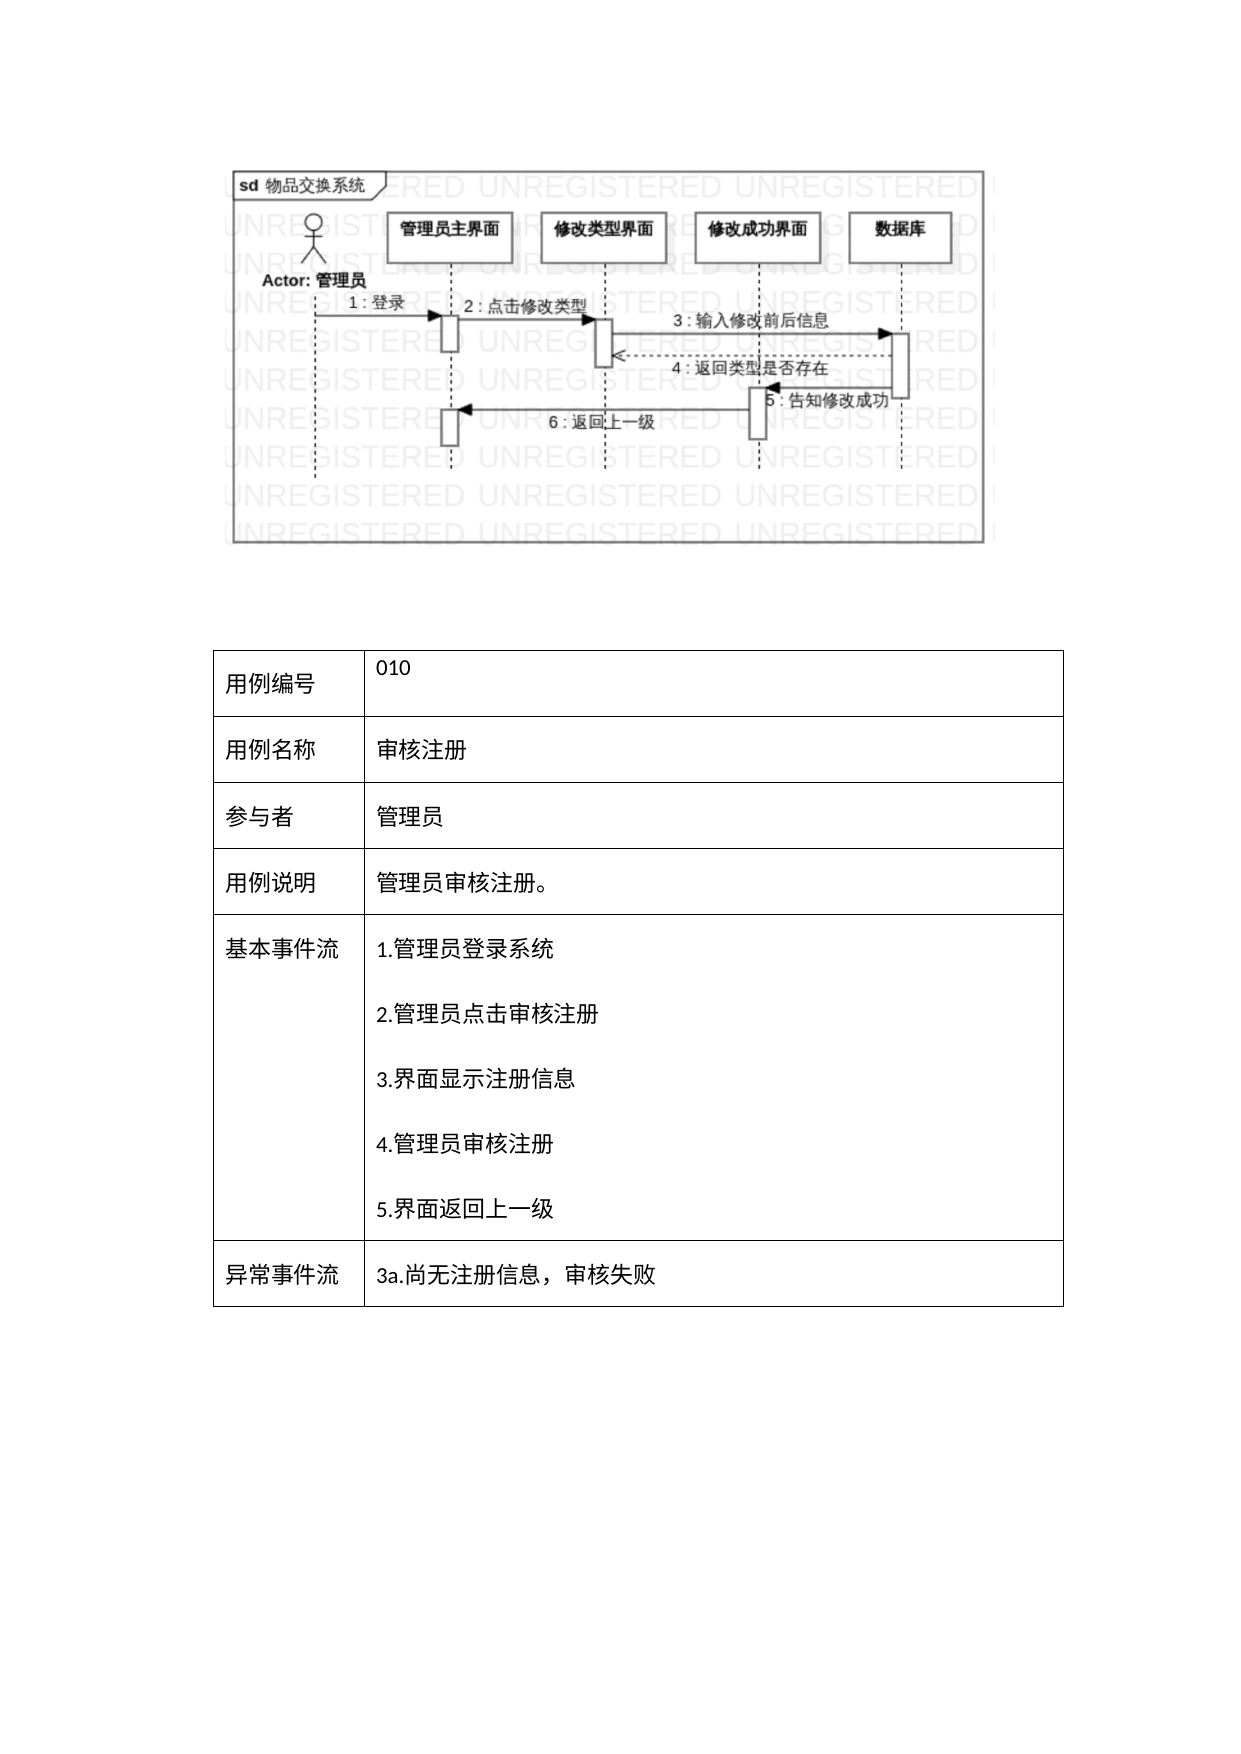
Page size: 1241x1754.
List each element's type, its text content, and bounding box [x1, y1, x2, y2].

table_cell 用例名称 [214, 717, 364, 782]
table_cell 1.管理员登录系统 2.管理员点击审核注册 3.界面显示注册信息 4.管理员审核注册 5.界面返回上一级 [365, 915, 1063, 1240]
table_cell 参与者 [214, 783, 364, 848]
table_cell 管理员审核注册。 [365, 849, 1063, 914]
table_cell 3a.尚无注册信息，审核失败 [365, 1241, 1063, 1306]
table_cell 用例说明 [214, 849, 364, 914]
table_cell 管理员 [365, 783, 1063, 848]
picture [225, 162, 995, 558]
table_cell 基本事件流 [214, 915, 364, 1240]
table_cell 审核注册 [365, 717, 1063, 782]
table_header 010 [365, 651, 1063, 716]
table_cell 异常事件流 [214, 1241, 364, 1306]
table_header 用例编号 [214, 651, 364, 716]
